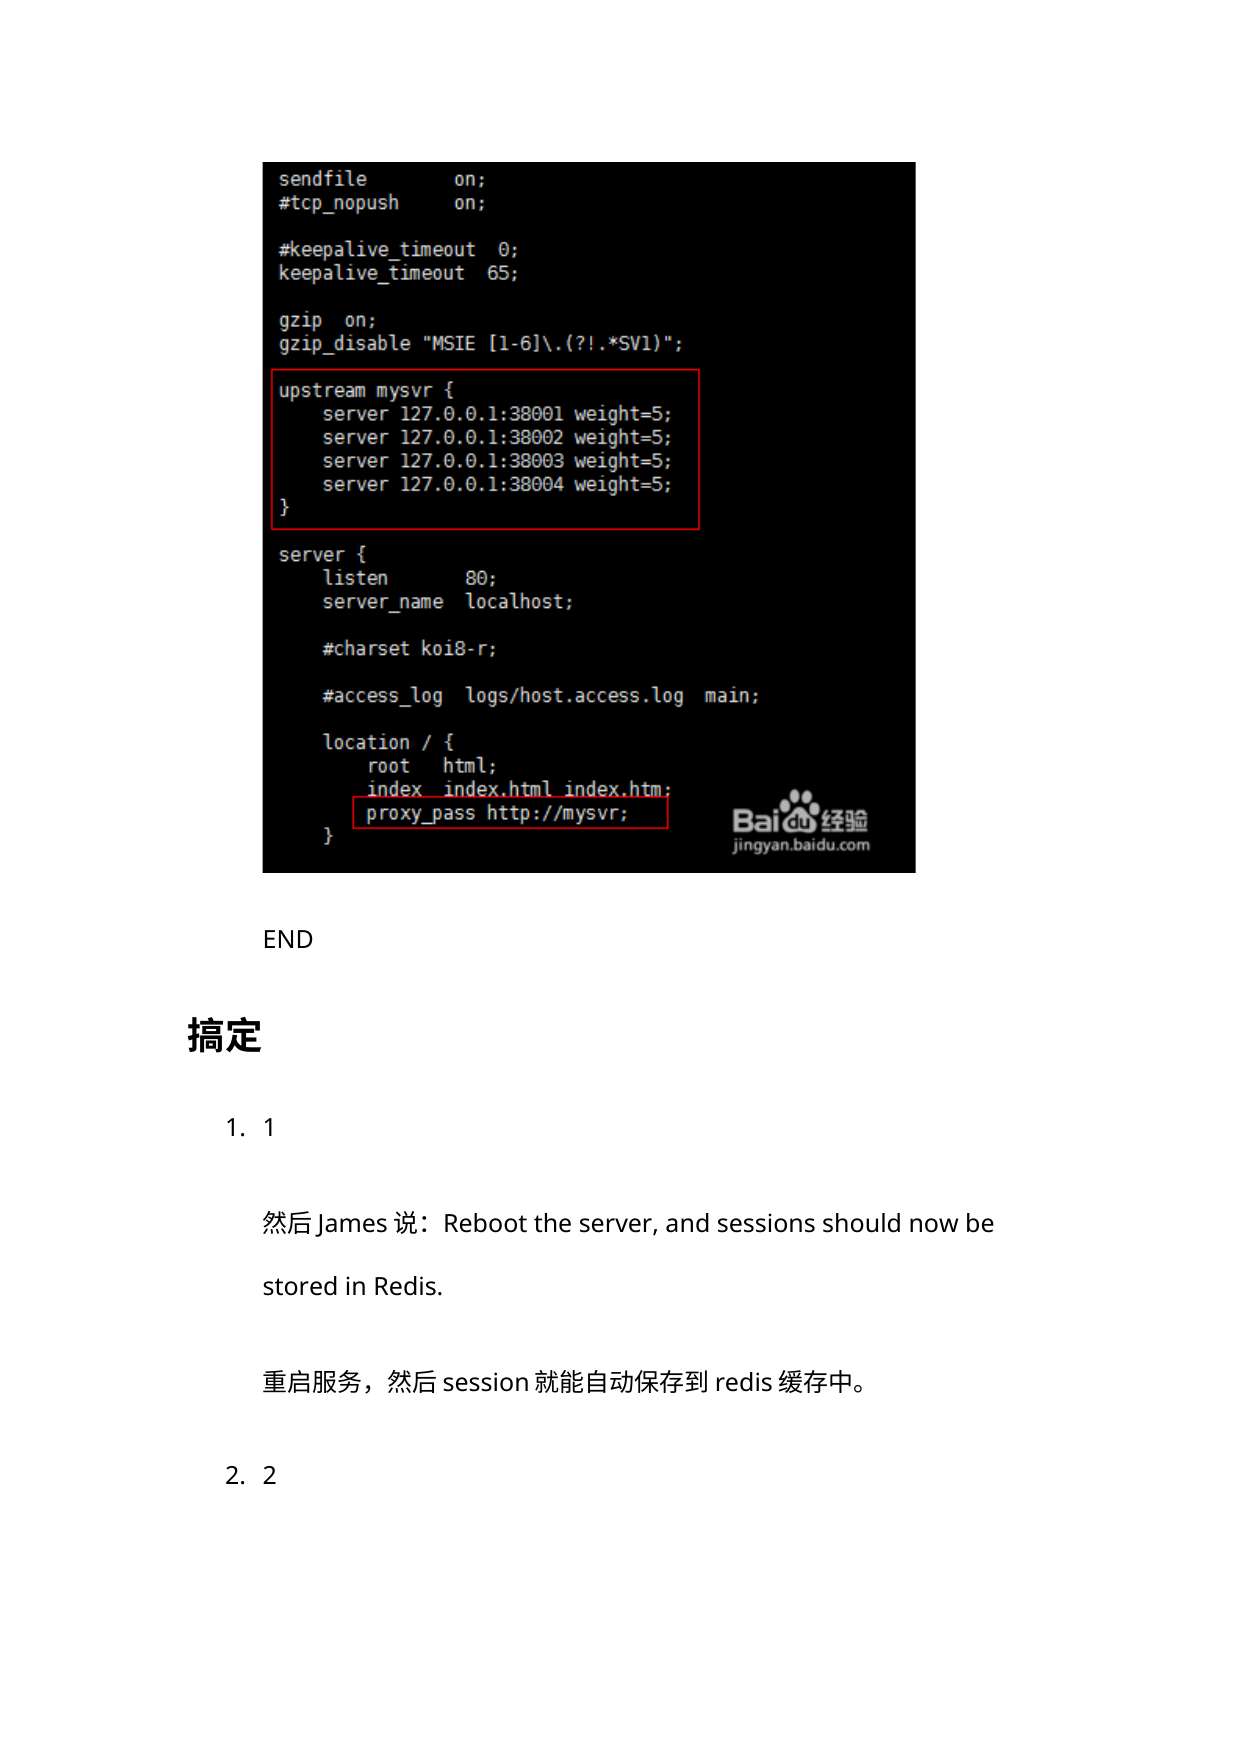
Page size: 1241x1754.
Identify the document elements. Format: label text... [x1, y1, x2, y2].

text END [262, 906, 1053, 971]
text 搞定 [187, 1000, 1053, 1065]
list 2 [225, 1442, 1053, 1507]
text 重启服务，然后session就能自动保存到redis缓存中。 [262, 1348, 1053, 1413]
list 1 [225, 1094, 1053, 1159]
picture [262, 162, 916, 873]
text 然后James说：Reboot the server, and sessions should now be stored in Redis. [262, 1189, 1053, 1319]
